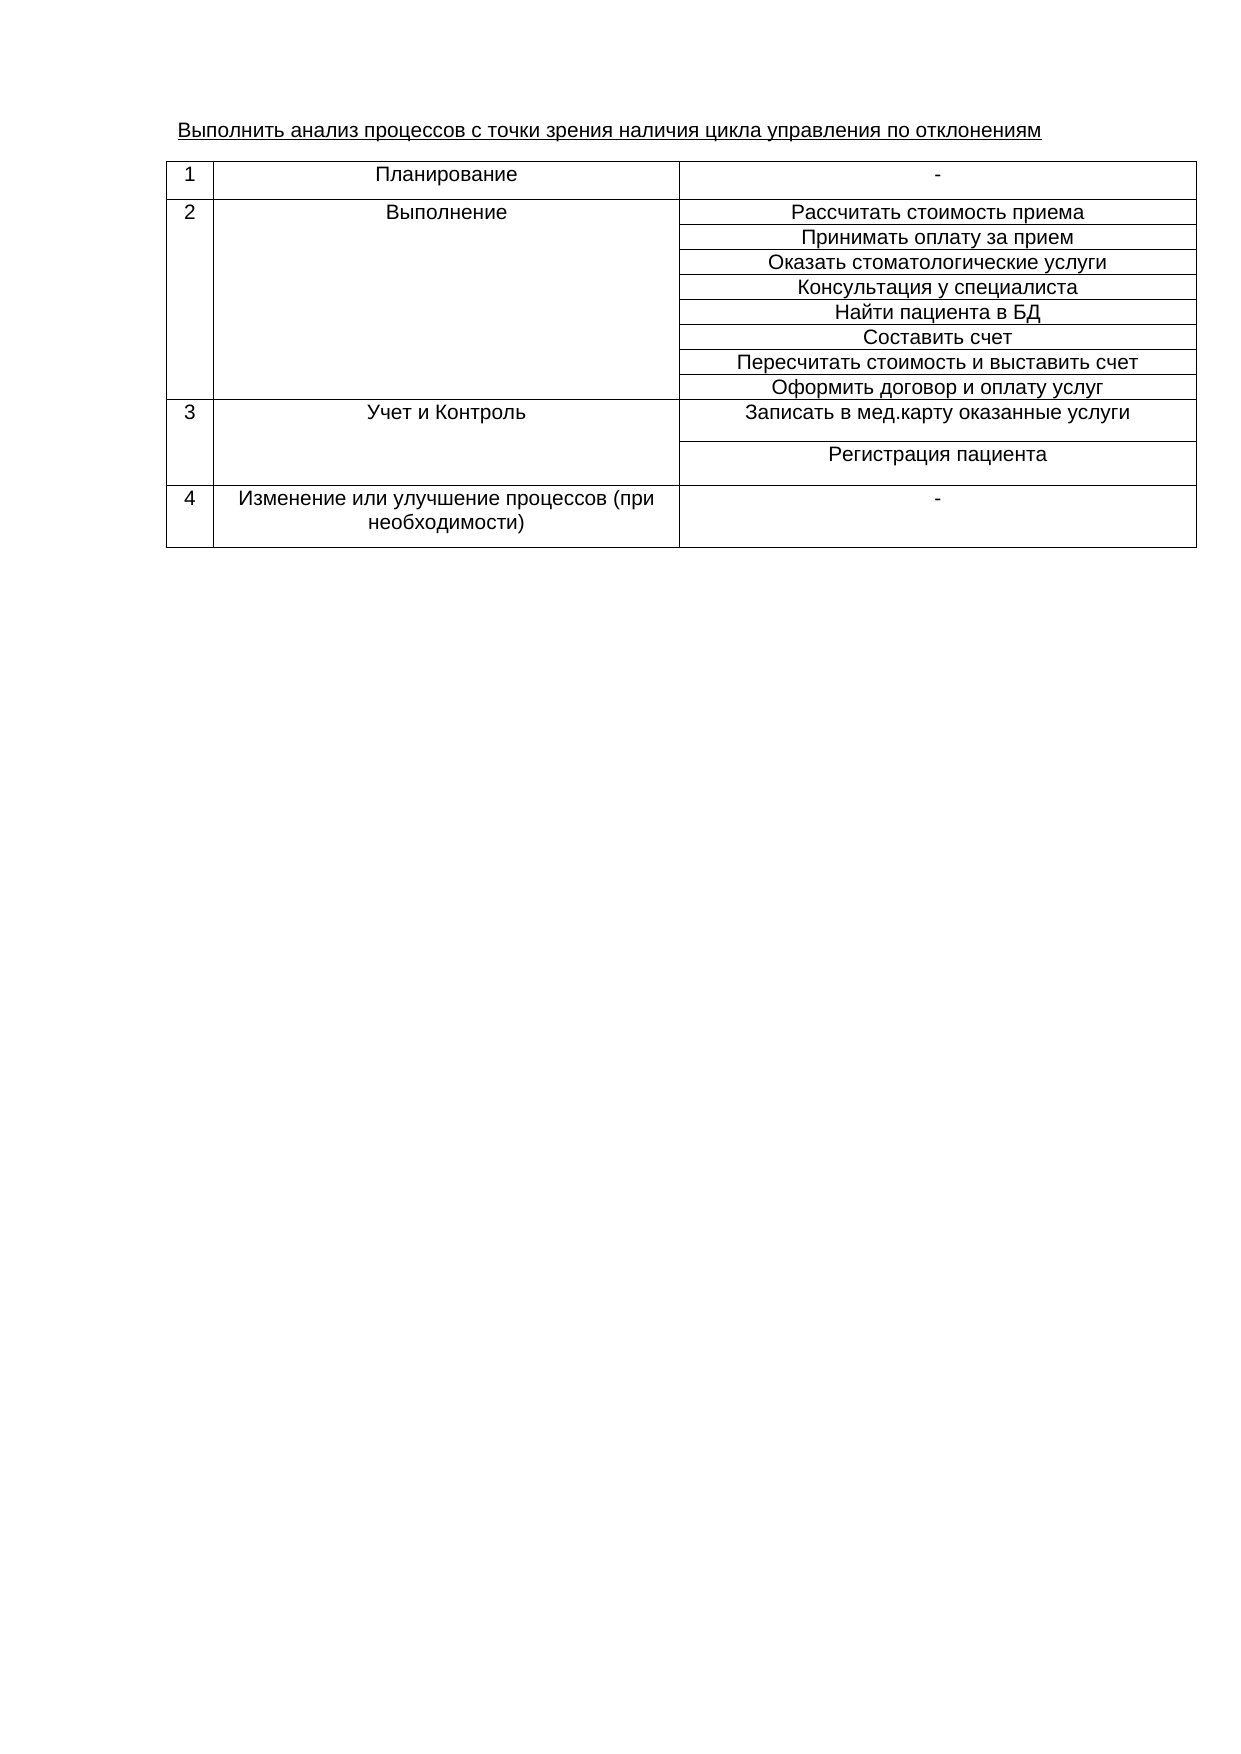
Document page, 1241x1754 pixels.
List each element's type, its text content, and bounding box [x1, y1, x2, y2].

table_cell Принимать оплату за прием [680, 225, 1196, 248]
table_cell 2 [167, 200, 213, 398]
table_cell Регистрация пациента [680, 442, 1196, 485]
table_cell Выполнение [214, 200, 679, 398]
table_cell - [680, 486, 1196, 547]
table_header - [680, 162, 1196, 198]
table_cell Записать в мед.карту оказанные услуги [680, 400, 1196, 441]
table_cell Рассчитать стоимость приема [680, 200, 1196, 223]
table_cell Найти пациента в БД [680, 300, 1196, 323]
table_cell Оказать стоматологические услуги [680, 250, 1196, 273]
table_cell Пересчитать стоимость и выставить счет [680, 350, 1196, 373]
table_cell Оформить договор и оплату услуг [680, 375, 1196, 398]
text Выполнить анализ процессов с точки зрения наличия цикла управления по отклонениям [177, 118, 1152, 142]
table_cell Составить счет [680, 325, 1196, 348]
table_cell 3 [167, 400, 213, 485]
table_header Планирование [214, 162, 679, 198]
table_cell Консультация у специалиста [680, 275, 1196, 298]
table_header 1 [167, 162, 213, 198]
table_cell Изменение или улучшение процессов (при необходимости) [214, 486, 679, 547]
table_cell 4 [167, 486, 213, 547]
table_cell Учет и Контроль [214, 400, 679, 485]
